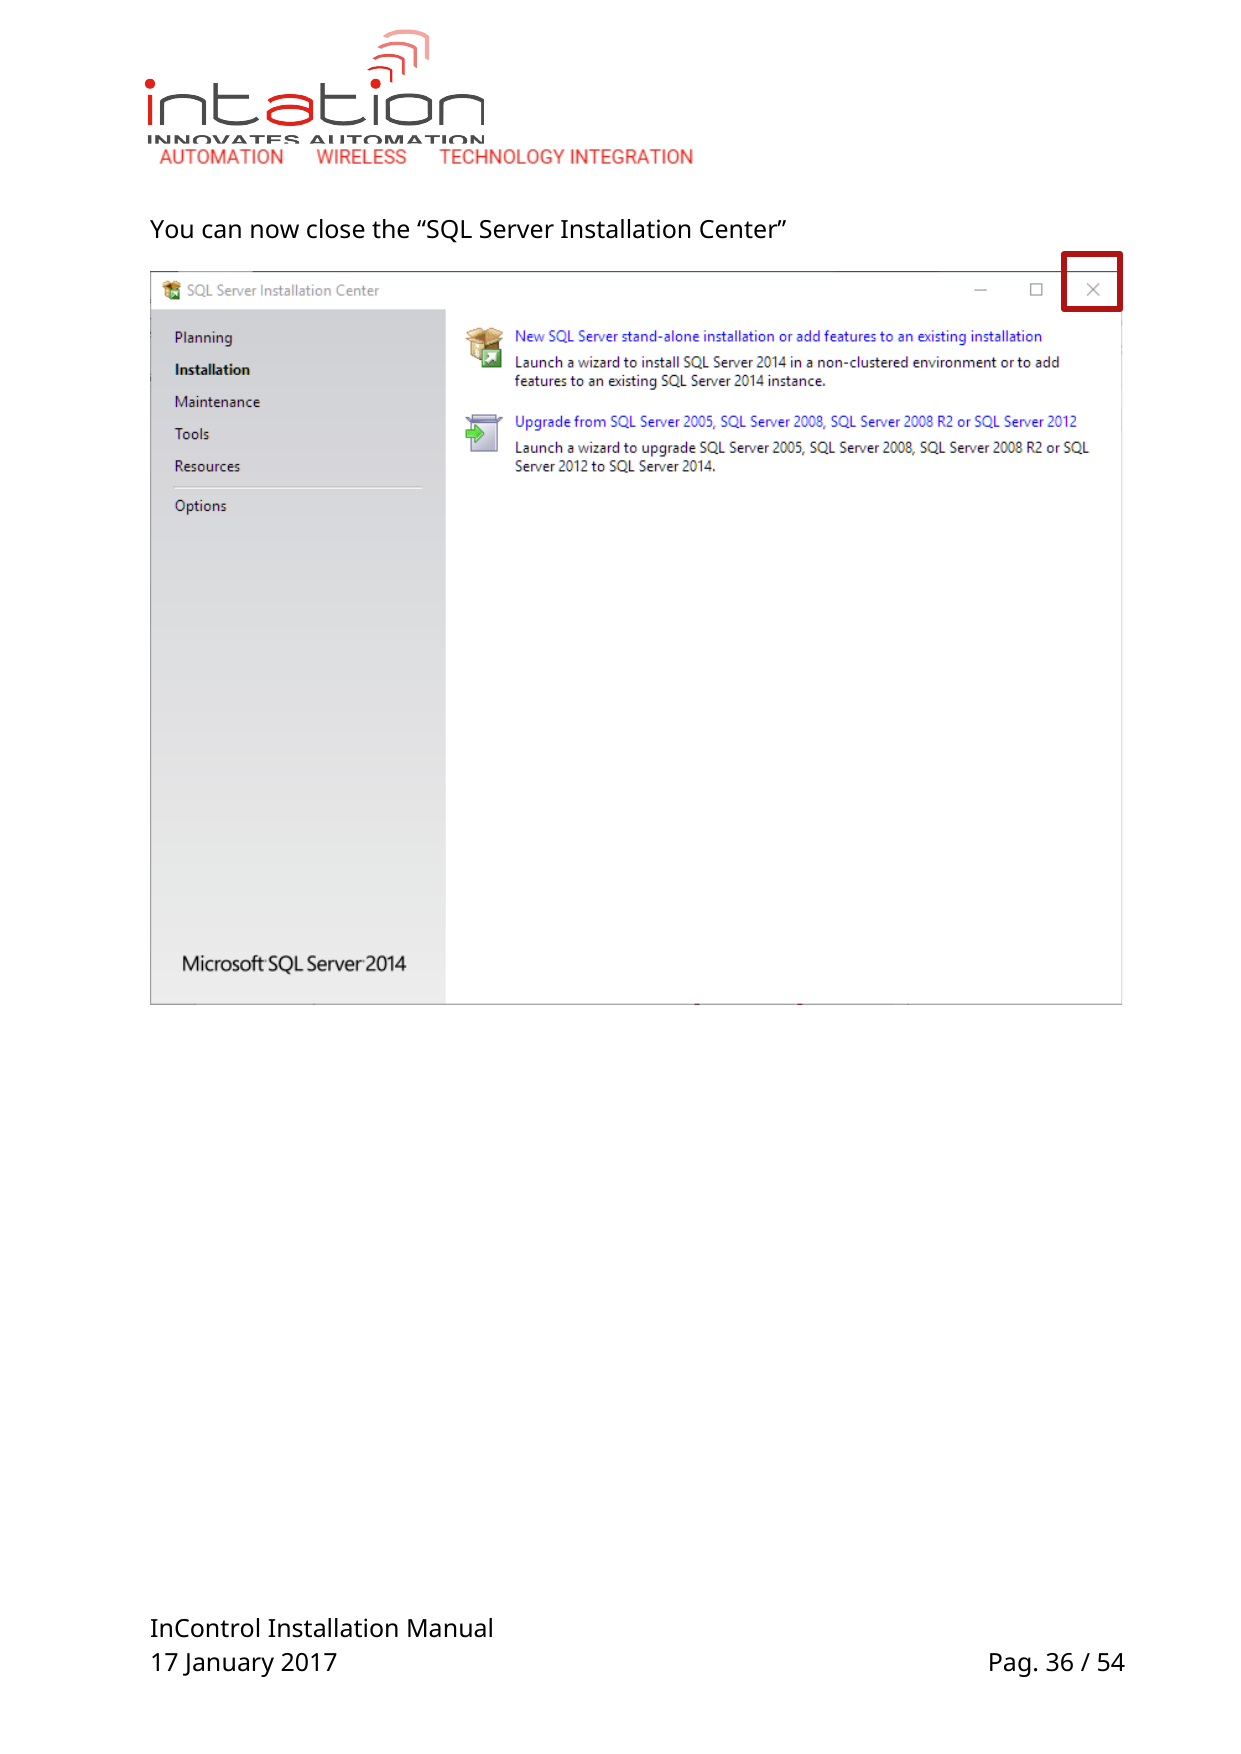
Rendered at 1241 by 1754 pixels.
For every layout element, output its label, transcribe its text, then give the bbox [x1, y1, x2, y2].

picture [150, 271, 1123, 1005]
text You can now close the “SQL Server Installation Center” [150, 211, 1122, 245]
picture [137, 21, 698, 169]
picture [1067, 271, 1117, 306]
